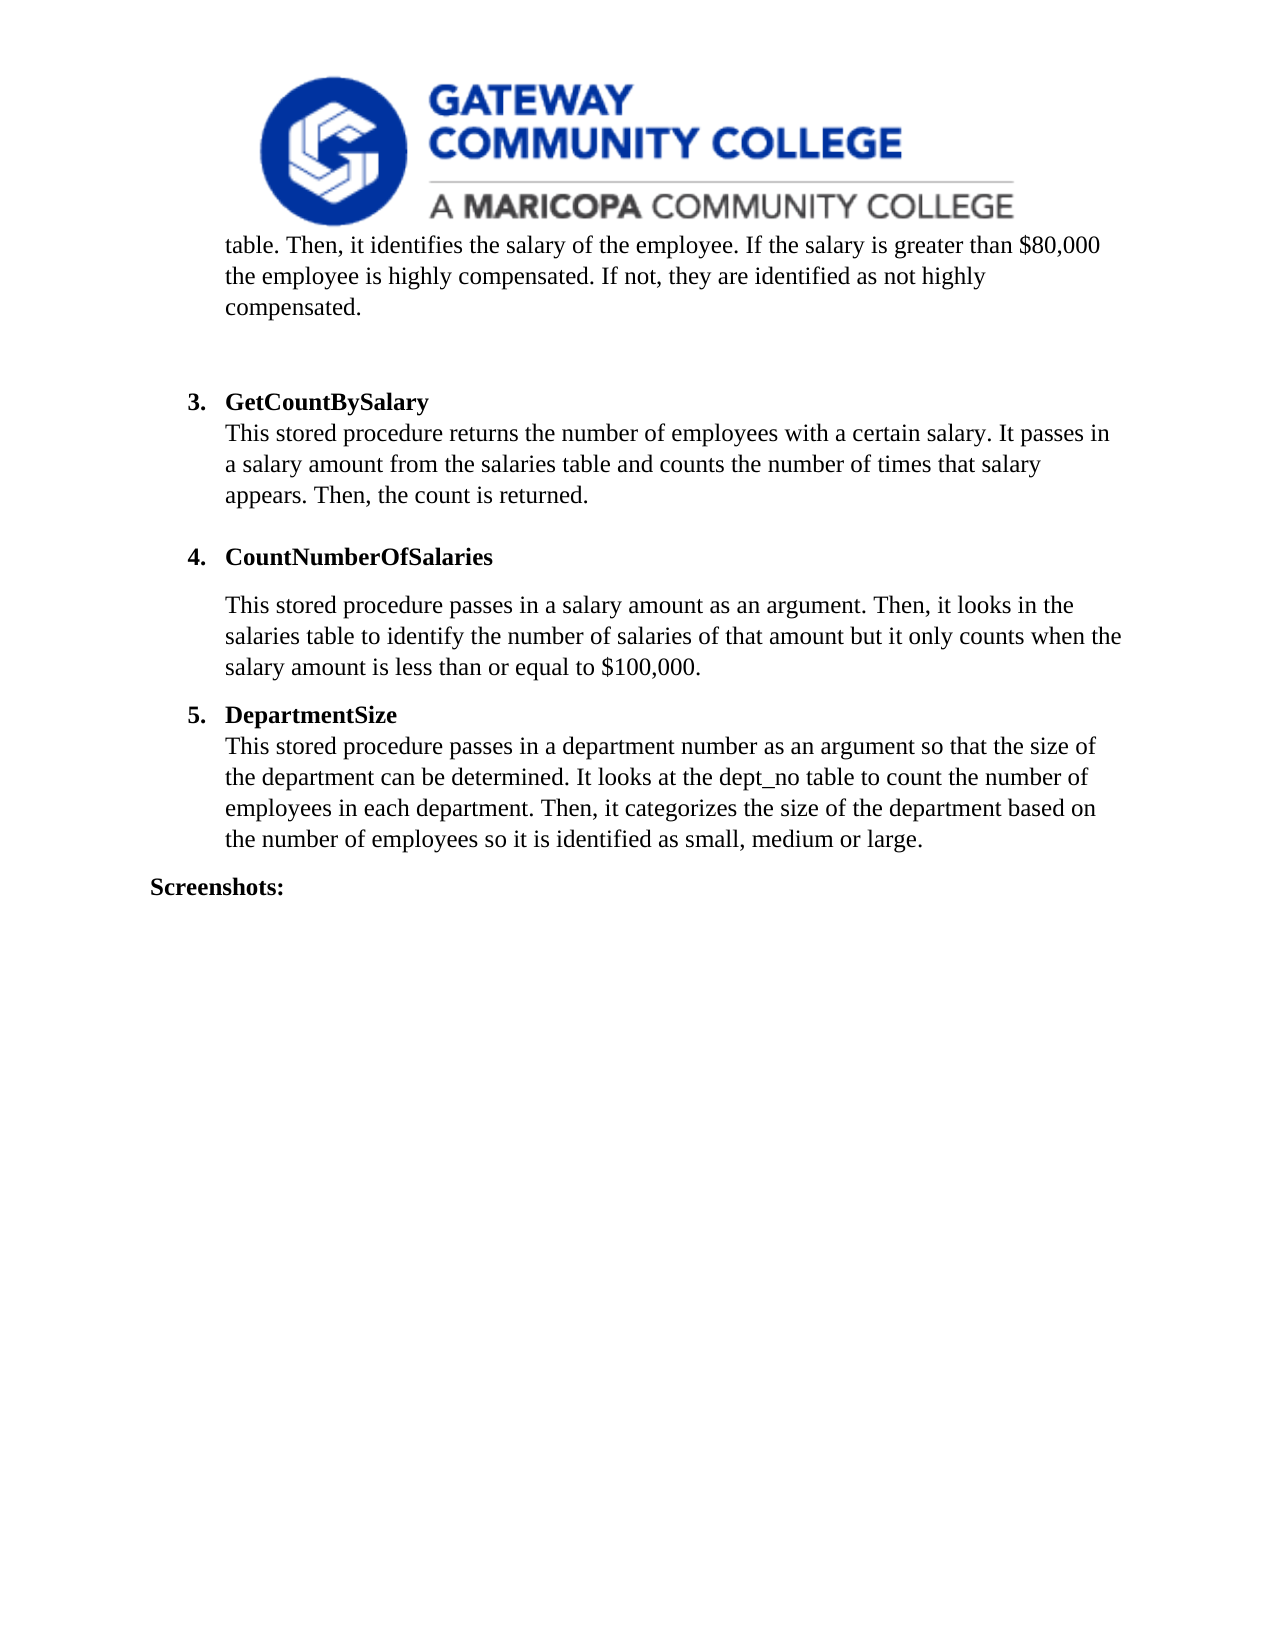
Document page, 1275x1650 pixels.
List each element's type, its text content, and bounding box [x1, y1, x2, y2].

list DepartmentSize [187, 700, 1125, 729]
picture [256, 75, 1019, 230]
list CountNumberOfSalaries [187, 542, 1125, 571]
text This stored procedure passes in a salary amount as an argument. Then, it looks in the salaries table to identify the number of salaries of that amount but it only counts when the salary amount is less than or equal to $100,000. [225, 590, 1125, 681]
list GetCountBySalary [187, 387, 1125, 416]
text Screenshots: [150, 872, 1125, 901]
list This stored procedure passes in a department number as an argument so that the size of the department can be determined. It looks at the dept_no table to count the number of employees in each department. Then, it categorizes the size of the department based on the number of employees so it is identified as small, medium or large. [225, 731, 1125, 853]
list This stored procedure returns the number of employees with a certain salary. It passes in a salary amount from the salaries table and counts the number of times that salary appears. Then, the count is returned. [225, 418, 1125, 509]
